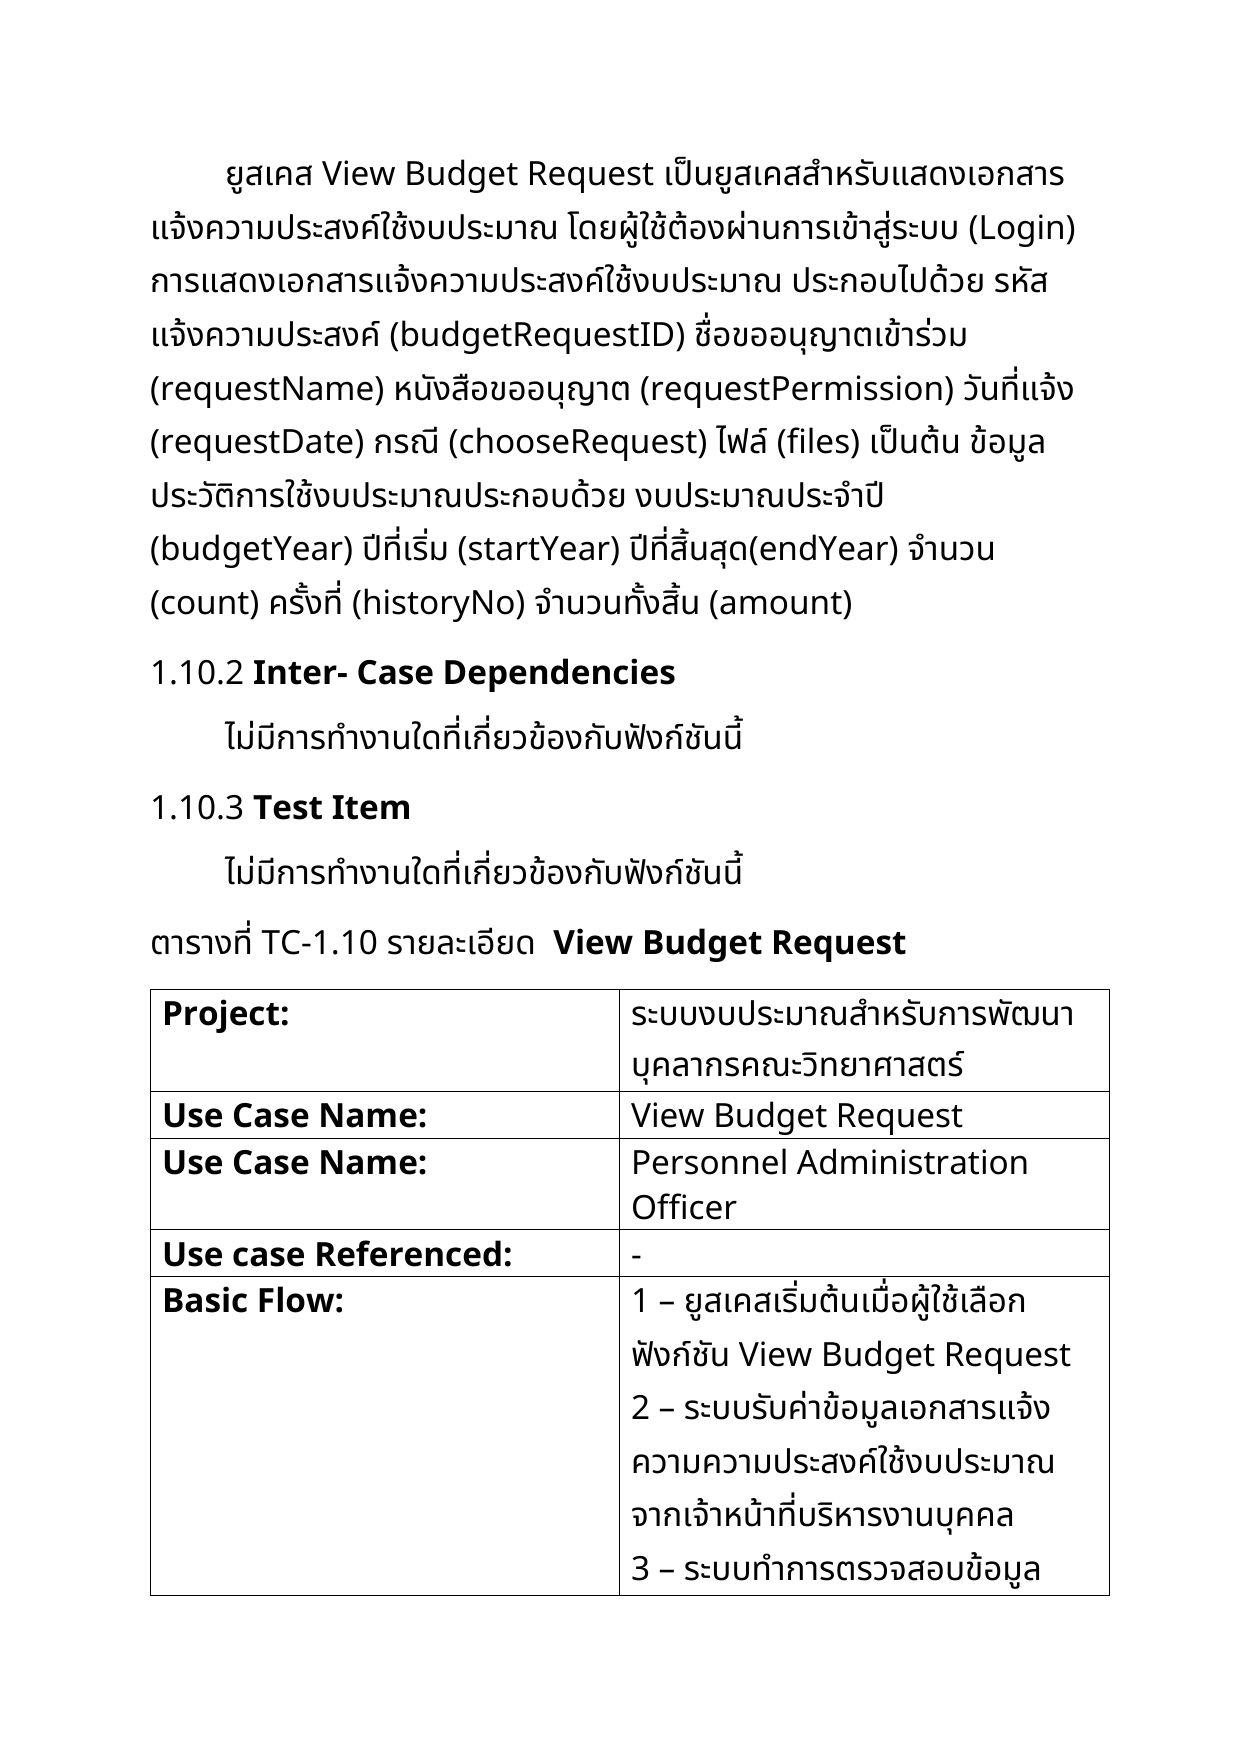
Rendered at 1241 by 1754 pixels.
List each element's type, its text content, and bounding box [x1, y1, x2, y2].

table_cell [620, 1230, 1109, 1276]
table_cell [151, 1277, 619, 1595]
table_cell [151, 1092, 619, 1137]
text 1.10.2 Inter- Case Dependencies [150, 649, 1090, 694]
text 1.10.3 Test Item [150, 784, 1090, 829]
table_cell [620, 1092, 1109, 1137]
text ไม่มีการทํางานใดที่เกี่ยวข้องกับฟังก์ชันนี้ [150, 714, 1090, 764]
text ไม่มีการทํางานใดที่เกี่ยวข้องกับฟังก์ชันนี้ [150, 849, 1090, 899]
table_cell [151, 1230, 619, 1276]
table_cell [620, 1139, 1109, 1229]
text ยูสเคส View Budget Request เป็นยูสเคสสำหรับแสดงเอกสารแจ้งความประสงค์ใช้งบประมาณ โดยผู้ใช้ต้องผ่านการเข้าสู่ระบบ (Login) การแสดงเอกสารแจ้งความประสงค์ใช้งบประมาณ ประกอบไปด้วย รหัสแจ้งความประสงค์ (budgetRequestID) ชื่อขออนุญาตเข้าร่วม (requestName) หนังสือขออนุญาต (requestPermission) วันที่แจ้ง (requestDate) กรณี (chooseRequest) ไฟล์ (files) เป็นต้น ข้อมูลประวัติการใช้งบประมาณประกอบด้วย งบประมาณประจำปี (budgetYear) ปีที่เริ่ม (startYear) ปีที่สิ้นสุด(endYear) จำนวน (count) ครั้งที่ (historyNo) จำนวนทั้งสิ้น (amount) [150, 150, 1090, 629]
text ตารางที่ TC-1.10 รายละเอียด View Budget Request [150, 919, 1090, 969]
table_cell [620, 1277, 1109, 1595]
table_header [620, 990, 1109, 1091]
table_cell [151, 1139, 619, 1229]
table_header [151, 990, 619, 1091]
